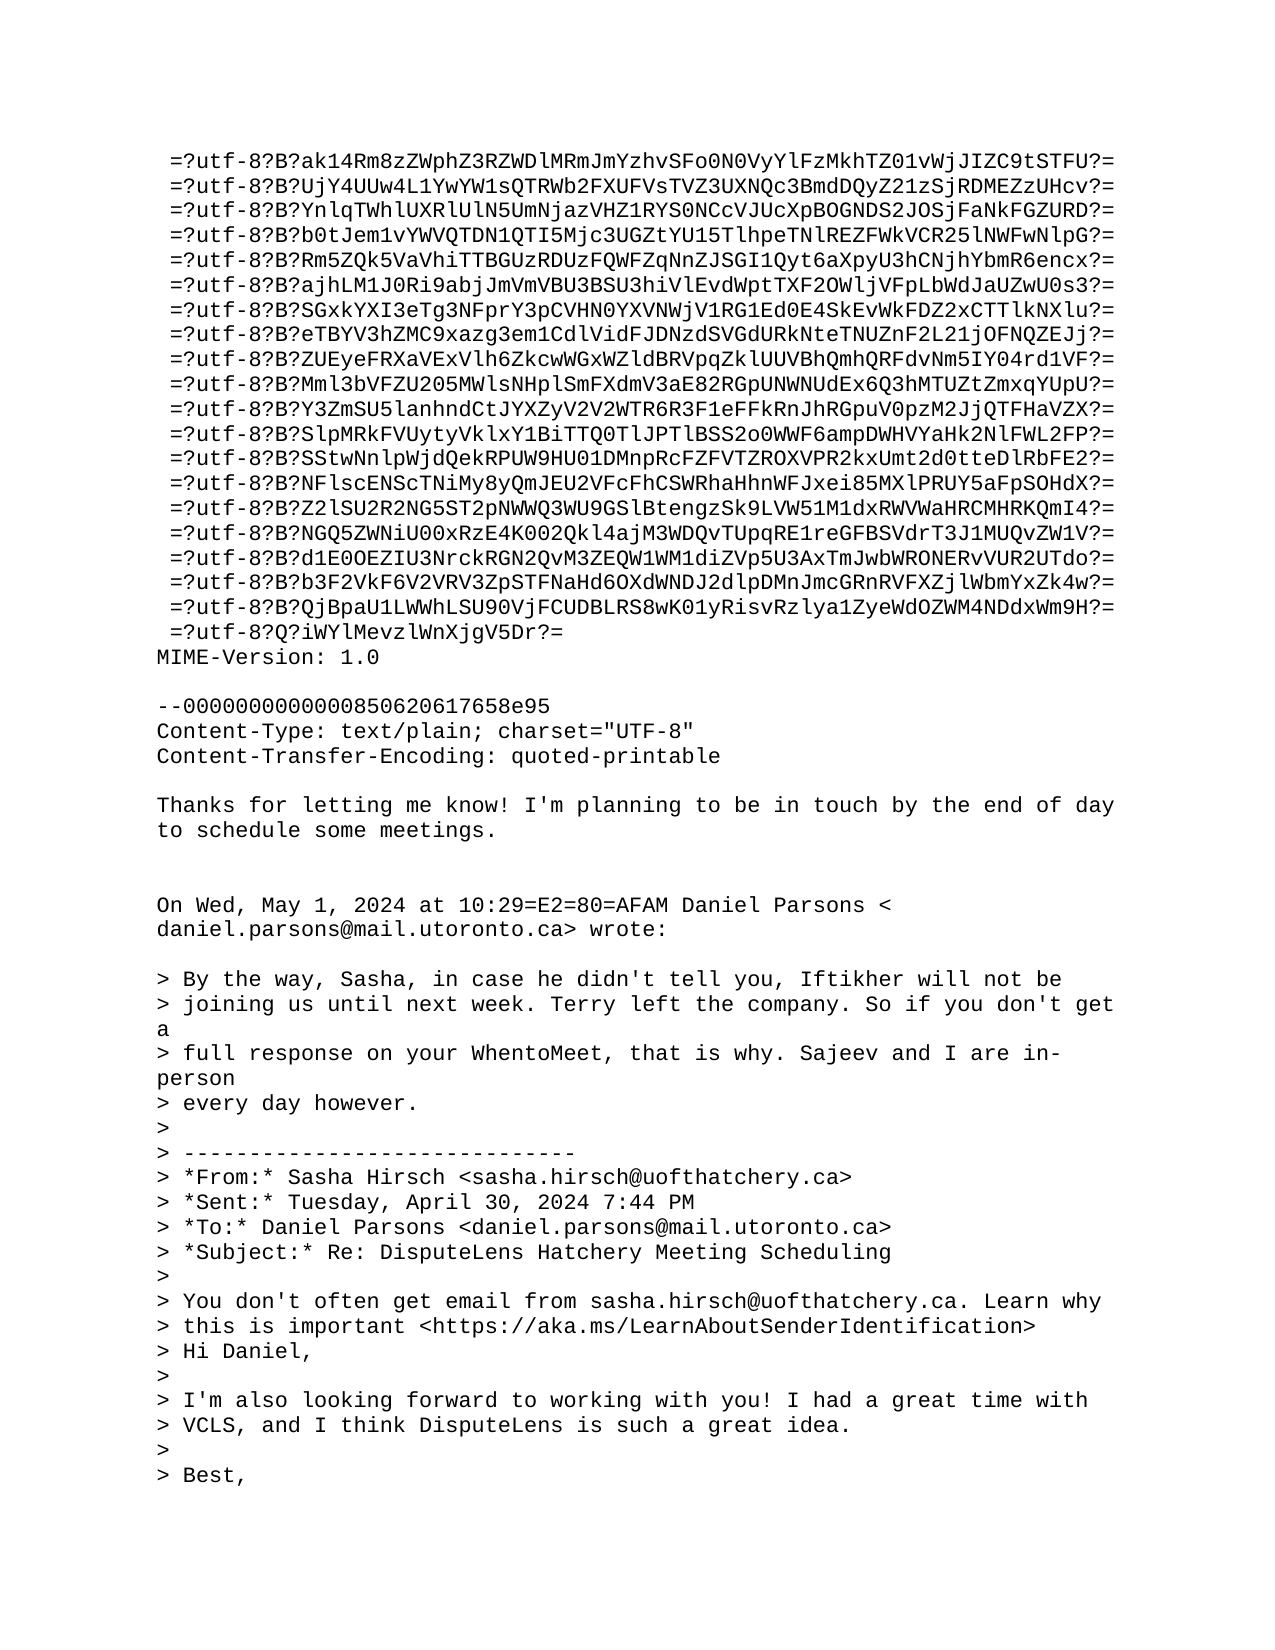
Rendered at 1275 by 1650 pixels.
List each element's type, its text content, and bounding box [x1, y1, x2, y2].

text =?utf-8?B?eTBYV3hZMC9xazg3em1CdlVidFJDNzdSVGdURkNteTNUZnF2L21jOFNQZEJj?= [156, 323, 1118, 348]
text =?utf-8?B?Y3ZmSU5lanhndCtJYXZyV2V2WTR6R3F1eFFkRnJhRGpuV0pzM2JjQTFHaVZX?= [156, 398, 1118, 423]
text =?utf-8?B?SStwNnlpWjdQekRPUW9HU01DMnpRcFZFVTZROXVPR2kxUmt2d0tteDlRbFE2?= [156, 447, 1118, 472]
text =?utf-8?B?NGQ5ZWNiU00xRzE4K002Qkl4ajM3WDQvTUpqRE1reGFBSVdrT3J1MUQvZW1V?= [156, 522, 1118, 547]
text Content-Type: text/plain; charset="UTF-8" [156, 720, 1118, 745]
text daniel.parsons@mail.utoronto.ca> wrote: [156, 918, 1118, 943]
text > *Subject:* Re: DisputeLens Hatchery Meeting Scheduling [156, 1241, 1118, 1266]
text > every day however. [156, 1092, 1118, 1117]
text =?utf-8?B?d1E0OEZIU3NrckRGN2QvM3ZEQW1WM1diZVp5U3AxTmJwbWRONERvVUR2UTdo?= [156, 547, 1118, 571]
text =?utf-8?B?UjY4UUw4L1YwYW1sQTRWb2FXUFVsTVZ3UXNQc3BmdDQyZ21zSjRDMEZzUHcv?= [156, 175, 1118, 199]
text =?utf-8?B?SlpMRkFVUytyVklxY1BiTTQ0TlJPTlBSS2o0WWF6ampDWHVYaHk2NlFWL2FP?= [156, 423, 1118, 447]
text > full response on your WhentoMeet, that is why. Sajeev and I are in-person [156, 1042, 1118, 1092]
text =?utf-8?B?Mml3bVFZU205MWlsNHplSmFXdmV3aE82RGpUNWNUdEx6Q3hMTUZtZmxqYUpU?= [156, 373, 1118, 398]
text =?utf-8?B?Z2lSU2R2NG5ST2pNWWQ3WU9GSlBtengzSk9LVW51M1dxRWVWaHRCMHRKQmI4?= [156, 497, 1118, 522]
text > I'm also looking forward to working with you! I had a great time with [156, 1389, 1118, 1414]
text =?utf-8?B?Rm5ZQk5VaVhiTTBGUzRDUzFQWFZqNnZJSGI1Qyt6aXpyU3hCNjhYbmR6encx?= [156, 249, 1118, 274]
text to schedule some meetings. [156, 819, 1118, 844]
text =?utf-8?B?YnlqTWhlUXRlUlN5UmNjazVHZ1RYS0NCcVJUcXpBOGNDS2JOSjFaNkFGZURD?= [156, 199, 1118, 224]
text =?utf-8?B?SGxkYXI3eTg3NFprY3pCVHN0YXVNWjV1RG1Ed0E4SkEvWkFDZ2xCTTlkNXlu?= [156, 299, 1118, 323]
text > By the way, Sasha, in case he didn't tell you, Iftikher will not be [156, 968, 1118, 993]
text --0000000000000850620617658e95 [156, 695, 1118, 720]
text =?utf-8?B?NFlscENScTNiMy8yQmJEU2VFcFhCSWRhaHhnWFJxei85MXlPRUY5aFpSOHdX?= [156, 472, 1118, 497]
text =?utf-8?B?b3F2VkF6V2VRV3ZpSTFNaHd6OXdWNDJ2dlpDMnJmcGRnRVFXZjlWbmYxZk4w?= [156, 571, 1118, 596]
text On Wed, May 1, 2024 at 10:29=E2=80=AFAM Daniel Parsons < [156, 894, 1118, 918]
text =?utf-8?Q?iWYlMevzlWnXjgV5Dr?= [156, 621, 1118, 646]
text > Best, [156, 1464, 1118, 1489]
text > this is important <https://aka.ms/LearnAboutSenderIdentification> [156, 1315, 1118, 1340]
text > *From:* Sasha Hirsch <sasha.hirsch@uofthatchery.ca> [156, 1166, 1118, 1191]
text Thanks for letting me know! I'm planning to be in touch by the end of day [156, 794, 1118, 819]
text =?utf-8?B?ak14Rm8zZWphZ3RZWDlMRmJmYzhvSFo0N0VyYlFzMkhTZ01vWjJIZC9tSTFU?= [156, 150, 1118, 175]
text =?utf-8?B?b0tJem1vYWVQTDN1QTI5Mjc3UGZtYU15TlhpeTNlREZFWkVCR25lNWFwNlpG?= [156, 224, 1118, 249]
text MIME-Version: 1.0 [156, 646, 1118, 671]
text > [156, 1365, 1118, 1389]
text > ------------------------------ [156, 1142, 1118, 1166]
text > joining us until next week. Terry left the company. So if you don't get a [156, 993, 1118, 1042]
text > *Sent:* Tuesday, April 30, 2024 7:44 PM [156, 1191, 1118, 1216]
text > Hi Daniel, [156, 1340, 1118, 1365]
text > [156, 1117, 1118, 1142]
text =?utf-8?B?ZUEyeFRXaVExVlh6ZkcwWGxWZldBRVpqZklUUVBhQmhQRFdvNm5IY04rd1VF?= [156, 348, 1118, 373]
text =?utf-8?B?QjBpaU1LWWhLSU90VjFCUDBLRS8wK01yRisvRzlya1ZyeWdOZWM4NDdxWm9H?= [156, 596, 1118, 621]
text Content-Transfer-Encoding: quoted-printable [156, 745, 1118, 770]
text > VCLS, and I think DisputeLens is such a great idea. [156, 1414, 1118, 1439]
text =?utf-8?B?ajhLM1J0Ri9abjJmVmVBU3BSU3hiVlEvdWptTXF2OWljVFpLbWdJaUZwU0s3?= [156, 274, 1118, 299]
text > *To:* Daniel Parsons <daniel.parsons@mail.utoronto.ca> [156, 1216, 1118, 1241]
text > You don't often get email from sasha.hirsch@uofthatchery.ca. Learn why [156, 1290, 1118, 1315]
text > [156, 1439, 1118, 1464]
text > [156, 1266, 1118, 1290]
